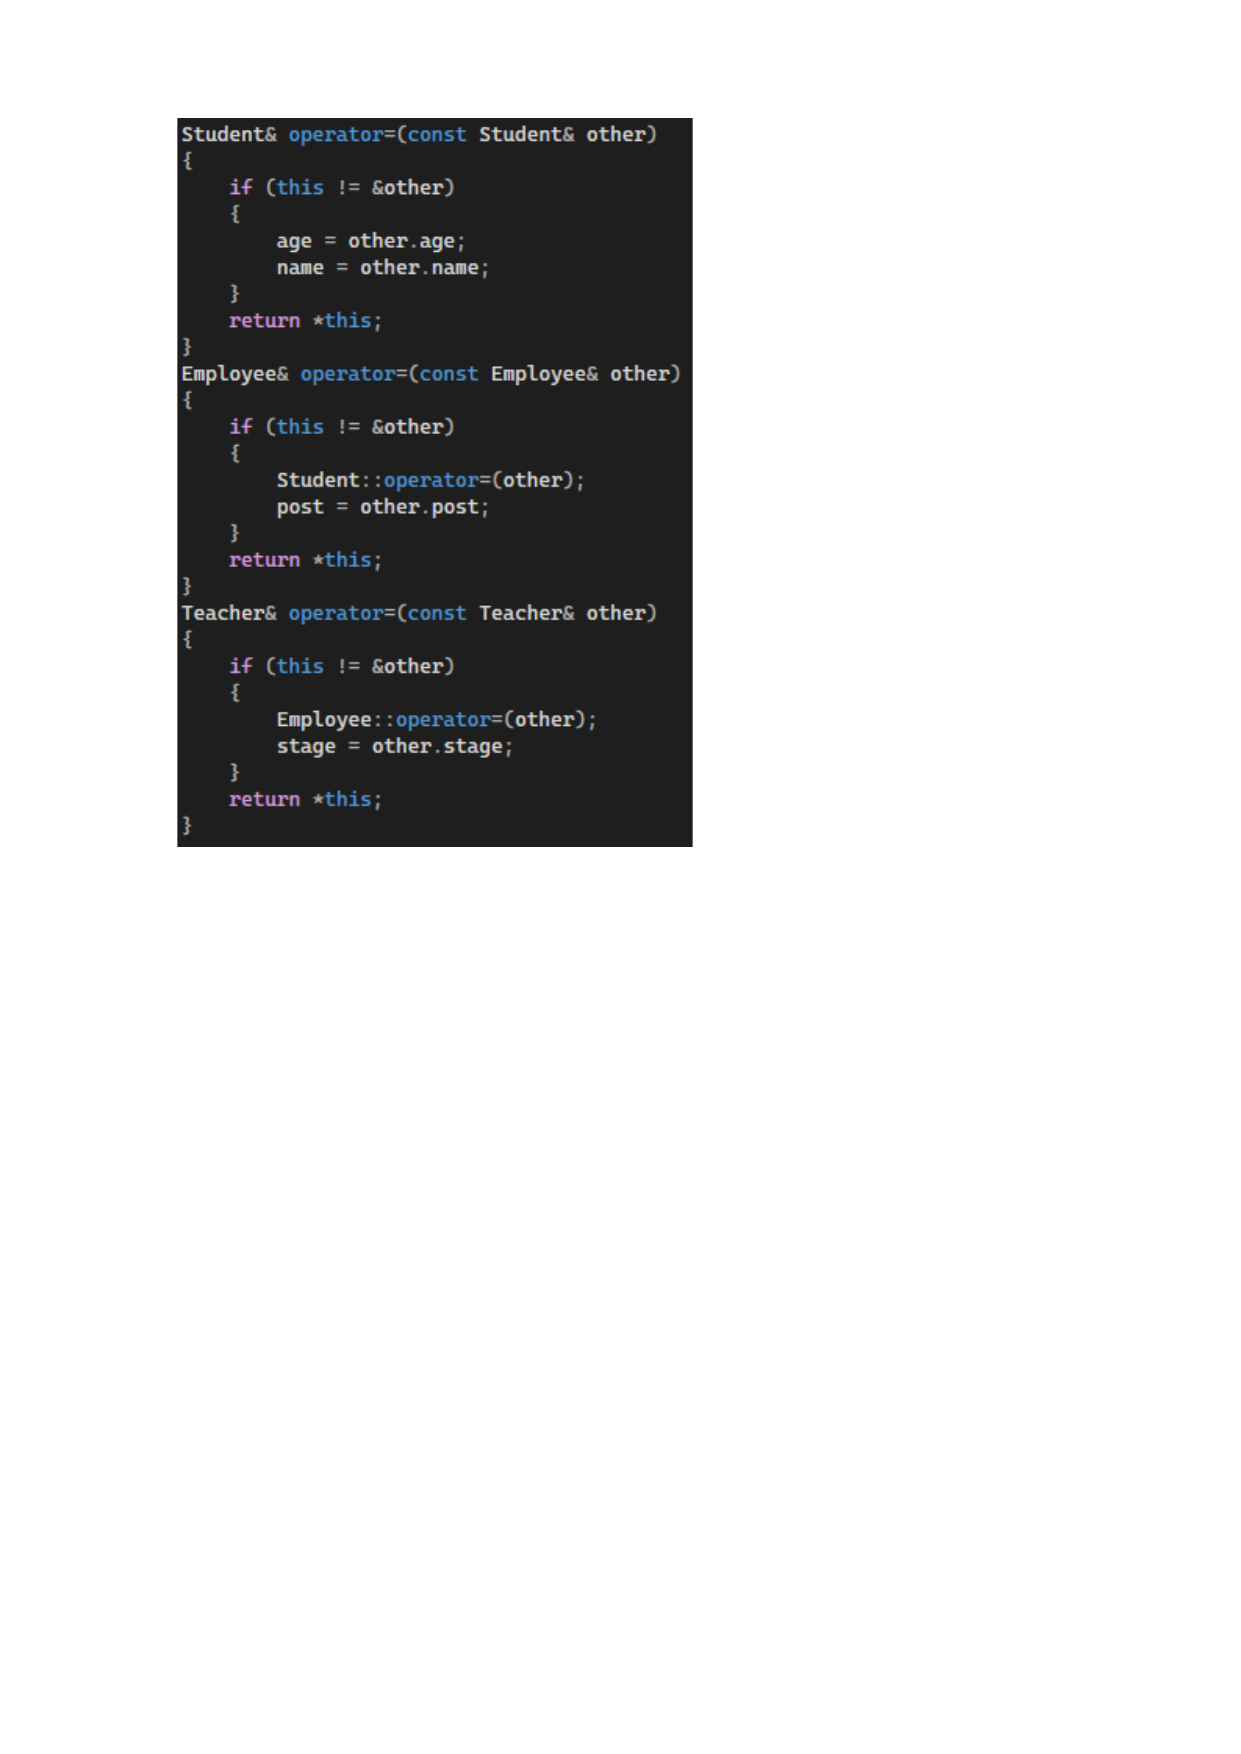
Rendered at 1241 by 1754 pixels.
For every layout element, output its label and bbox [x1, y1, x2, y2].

picture [177, 118, 693, 847]
